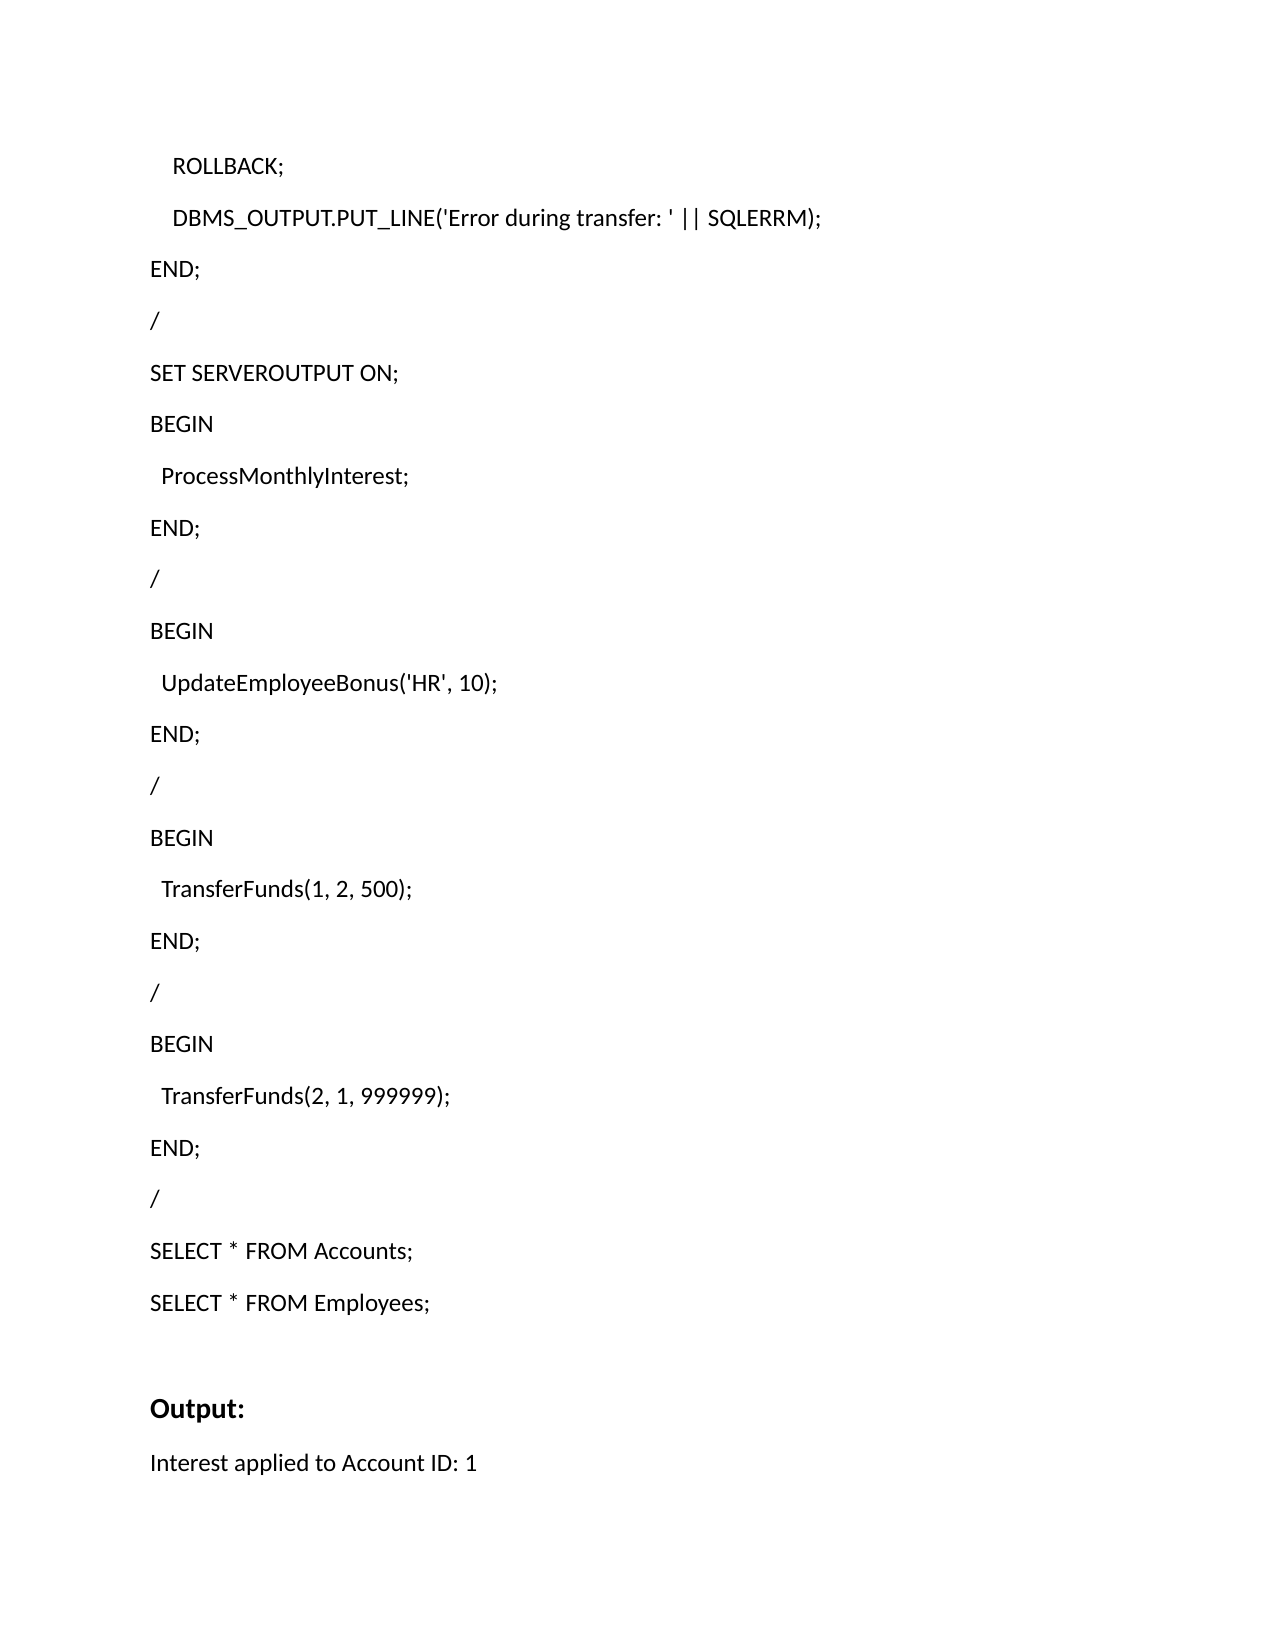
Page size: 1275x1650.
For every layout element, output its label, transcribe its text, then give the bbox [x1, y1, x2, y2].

text TransferFunds(2, 1, 999999); [150, 1080, 1125, 1111]
text / [150, 770, 1125, 801]
text SELECT * FROM Accounts; [150, 1235, 1125, 1266]
text / [150, 305, 1125, 336]
text END; [150, 718, 1125, 749]
text END; [150, 253, 1125, 284]
text SELECT * FROM Employees; [150, 1287, 1125, 1317]
text / [150, 1183, 1125, 1214]
text END; [150, 925, 1125, 956]
text BEGIN [150, 822, 1125, 852]
text END; [150, 512, 1125, 542]
text / [150, 563, 1125, 594]
text Output: [150, 1390, 1125, 1426]
text ROLLBACK; [150, 150, 1125, 181]
text BEGIN [150, 1028, 1125, 1059]
text SET SERVEROUTPUT ON; [150, 357, 1125, 387]
text DBMS_OUTPUT.PUT_LINE('Error during transfer: ' || SQLERRM); [150, 202, 1125, 232]
text ProcessMonthlyInterest; [150, 460, 1125, 491]
text Interest applied to Account ID: 1 [150, 1448, 1125, 1478]
text / [150, 977, 1125, 1007]
text BEGIN [150, 408, 1125, 439]
text TransferFunds(1, 2, 500); [150, 873, 1125, 904]
text BEGIN [150, 615, 1125, 646]
text END; [150, 1132, 1125, 1162]
text UpdateEmployeeBonus('HR', 10); [150, 667, 1125, 697]
